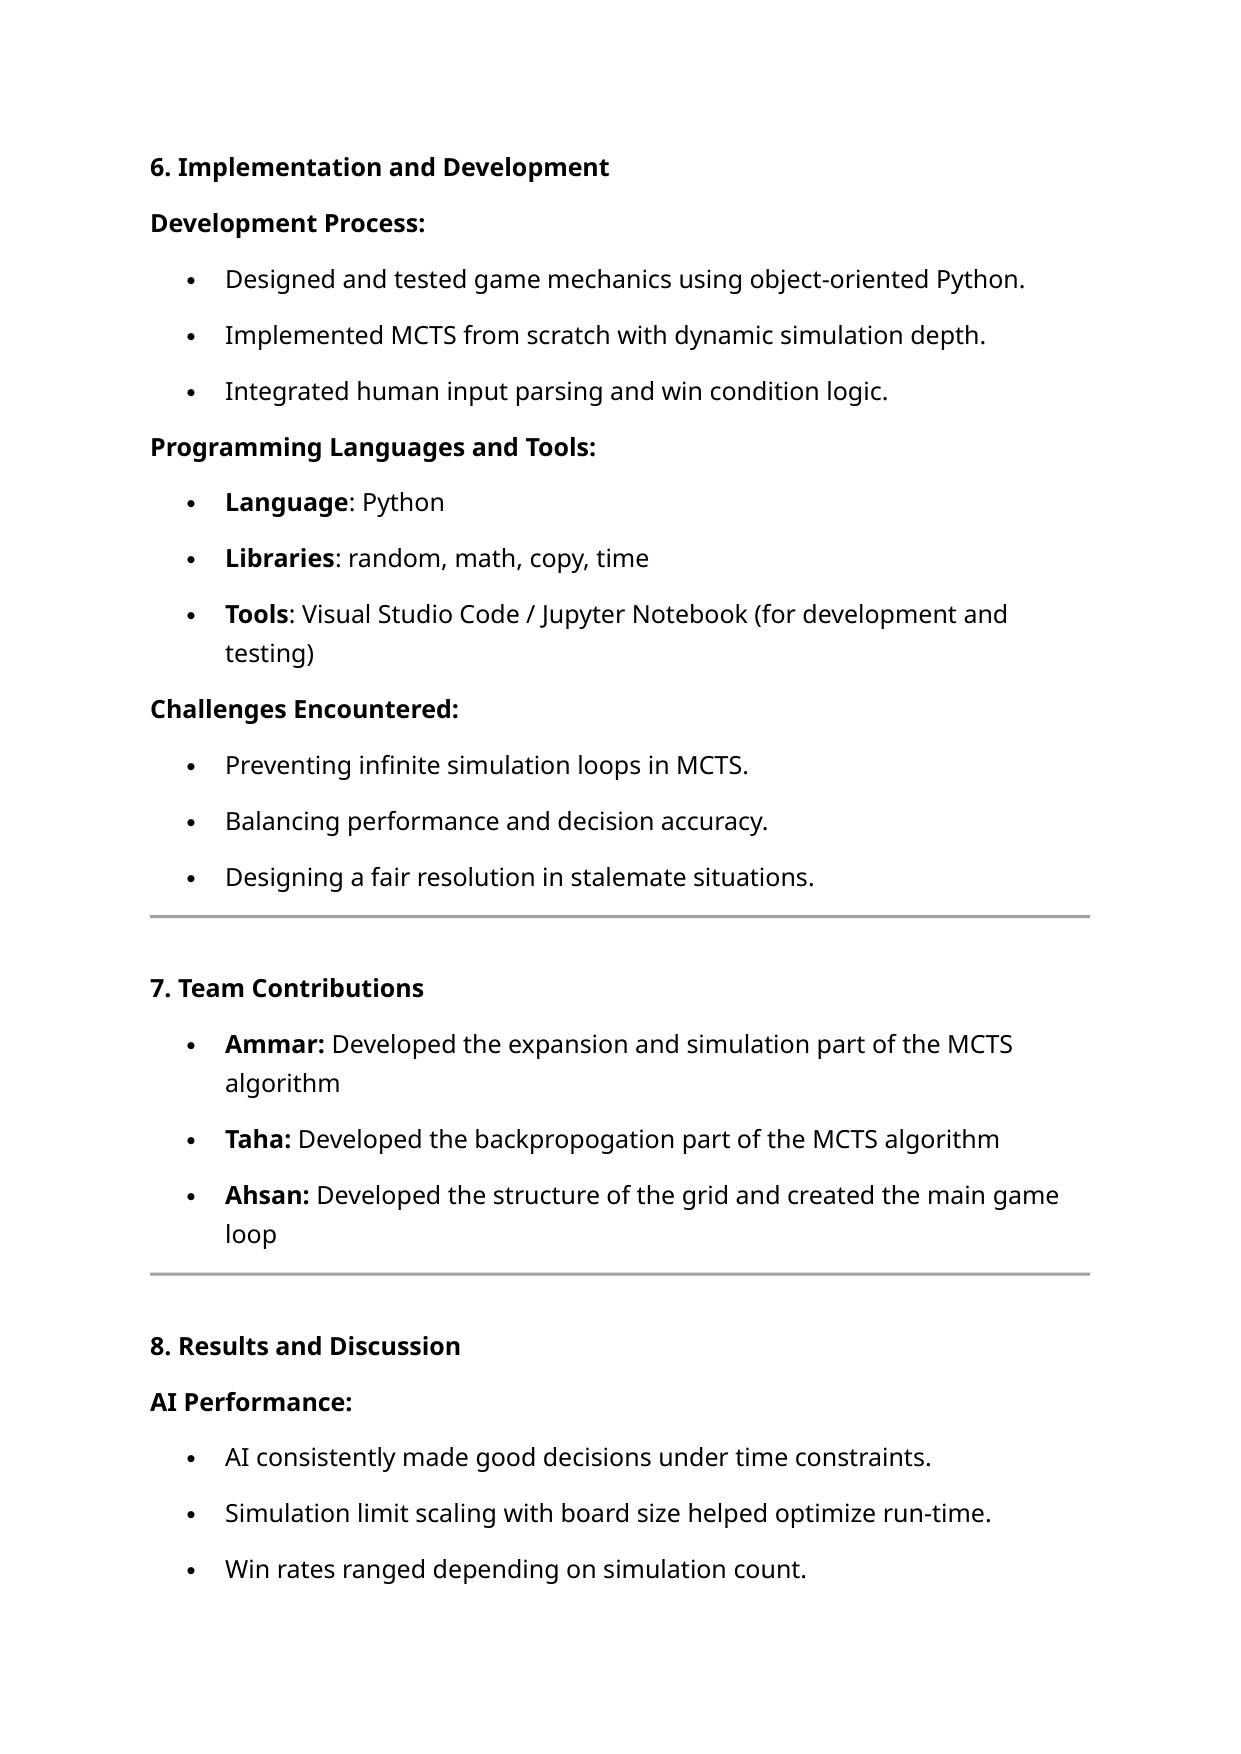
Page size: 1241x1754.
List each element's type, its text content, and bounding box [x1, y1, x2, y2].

list Simulation limit scaling with board size helped optimize run-time. [187, 1496, 1090, 1530]
list Ahsan: Developed the structure of the grid and created the main game loop [187, 1177, 1090, 1251]
list Designed and tested game mechanics using object-oriented Python. [187, 262, 1090, 296]
list AI consistently made good decisions under time constraints. [187, 1440, 1090, 1474]
list Language: Python [187, 485, 1090, 519]
text 8. Results and Discussion [150, 1328, 1090, 1362]
list Libraries: random, math, copy, time [187, 541, 1090, 575]
list Taha: Developed the backpropogation part of the MCTS algorithm [187, 1122, 1090, 1156]
text Challenges Encountered: [150, 692, 1090, 726]
list Ammar: Developed the expansion and simulation part of the MCTS algorithm [187, 1027, 1090, 1100]
text 7. Team Contributions [150, 971, 1090, 1005]
list Tools: Visual Studio Code / Jupyter Notebook (for development and testing) [187, 597, 1090, 670]
text Development Process: [150, 206, 1090, 240]
text 6. Implementation and Development [150, 150, 1090, 184]
list Integrated human input parsing and win condition logic. [187, 373, 1090, 407]
text AI Performance: [150, 1384, 1090, 1418]
list Implemented MCTS from scratch with dynamic simulation depth. [187, 317, 1090, 352]
list Designing a fair resolution in stalemate situations. [187, 859, 1090, 893]
list Balancing performance and decision accuracy. [187, 803, 1090, 837]
list Win rates ranged depending on simulation count. [187, 1552, 1090, 1586]
list Preventing infinite simulation loops in MCTS. [187, 747, 1090, 782]
text Programming Languages and Tools: [150, 429, 1090, 463]
